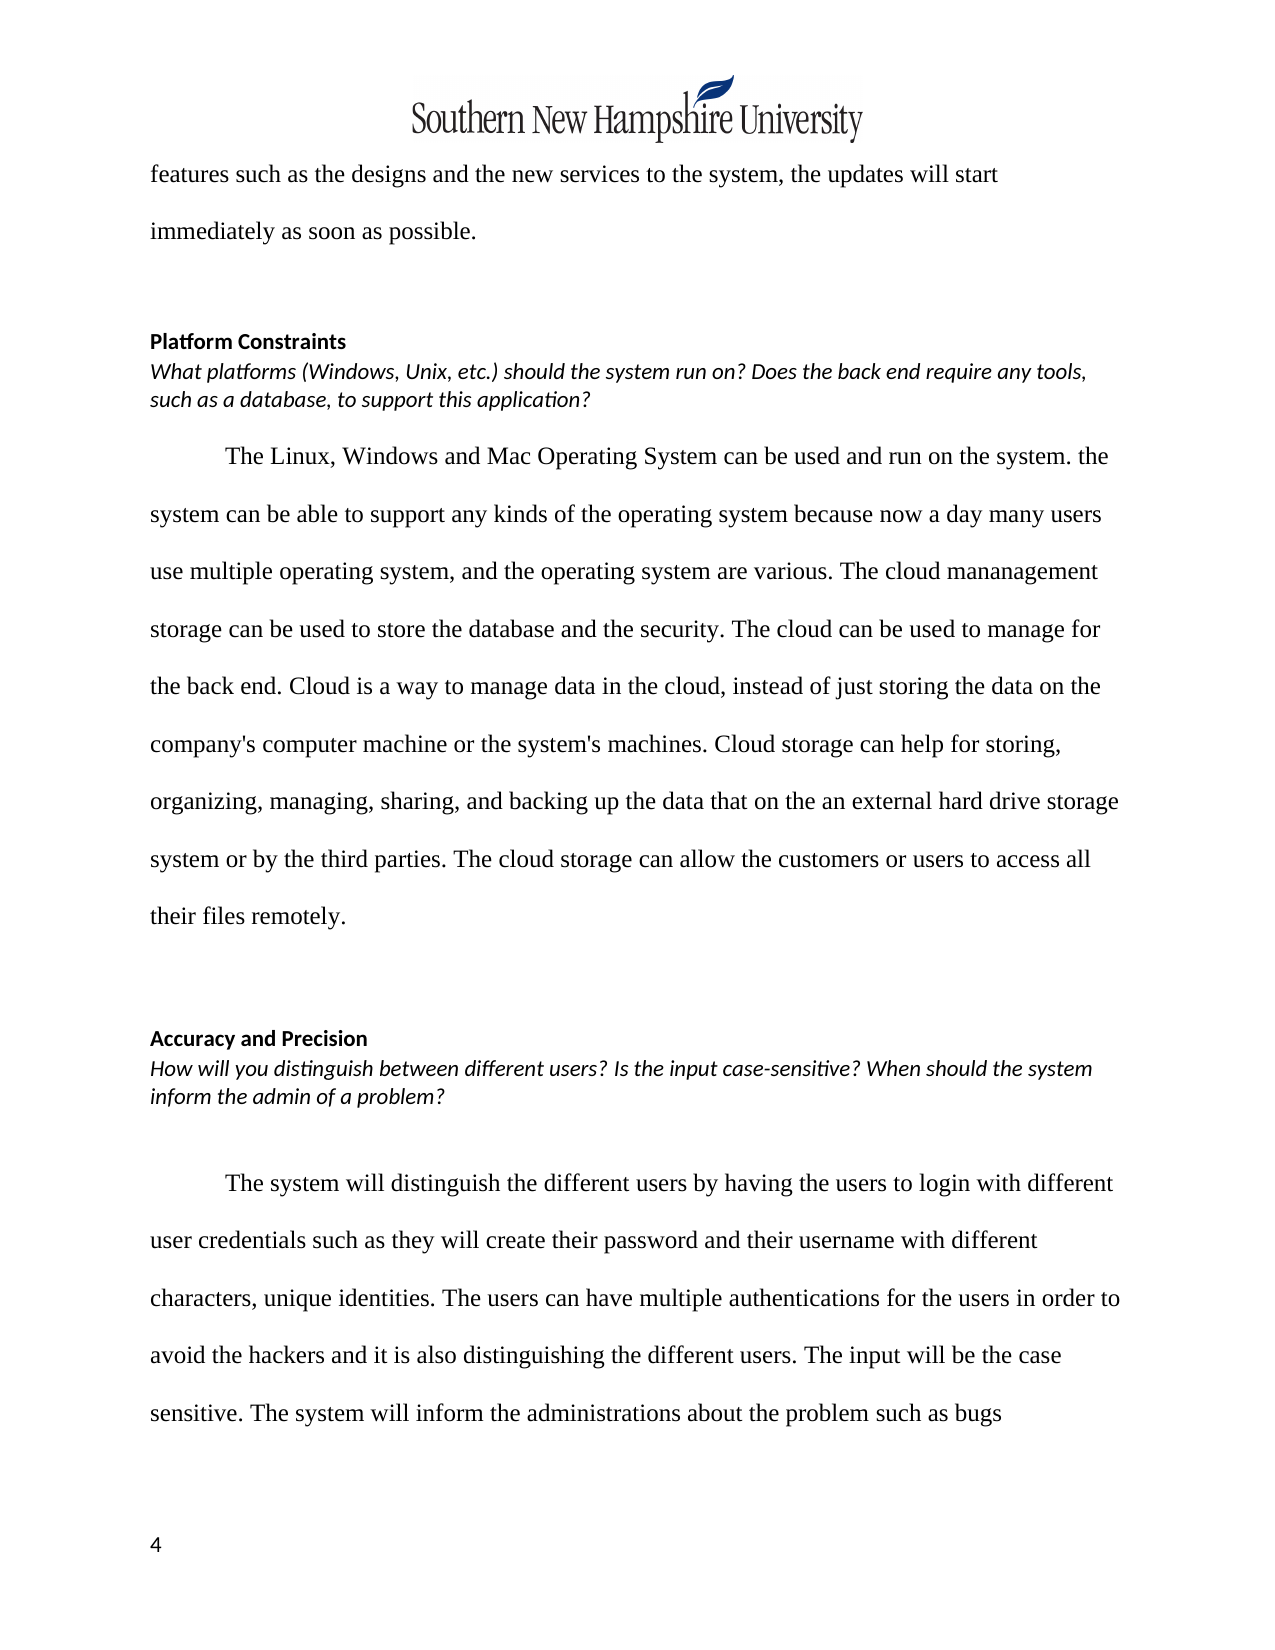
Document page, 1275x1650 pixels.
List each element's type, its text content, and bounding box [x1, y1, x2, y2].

subtitle Accuracy and Precision [150, 1024, 1125, 1052]
text How will you distinguish between different users? Is the input case-sensitive? When should the system inform the admin of a problem? [150, 1054, 1125, 1110]
text What platforms (Windows, Unix, etc.) should the system run on? Does the back end require any tools, such as a database, to support this application? [150, 357, 1125, 413]
subtitle Platform Constraints [150, 327, 1125, 355]
text The Linux, Windows and Mac Operating System can be used and run on the system. the system can be able to support any kinds of the operating system because now a day many users use multiple operating system, and the operating system are various. The cloud mananagement storage can be used to store the database and the security. The cloud can be used to manage for the back end. Cloud is a way to manage data in the cloud, instead of just storing the data on the company's computer machine or the system's machines. Cloud storage can help for storing, organizing, managing, sharing, and backing up the data that on the an external hard drive storage system or by the third parties. The cloud storage can allow the customers or users to access all their files remotely. [150, 441, 1125, 930]
picture [412, 75, 863, 143]
